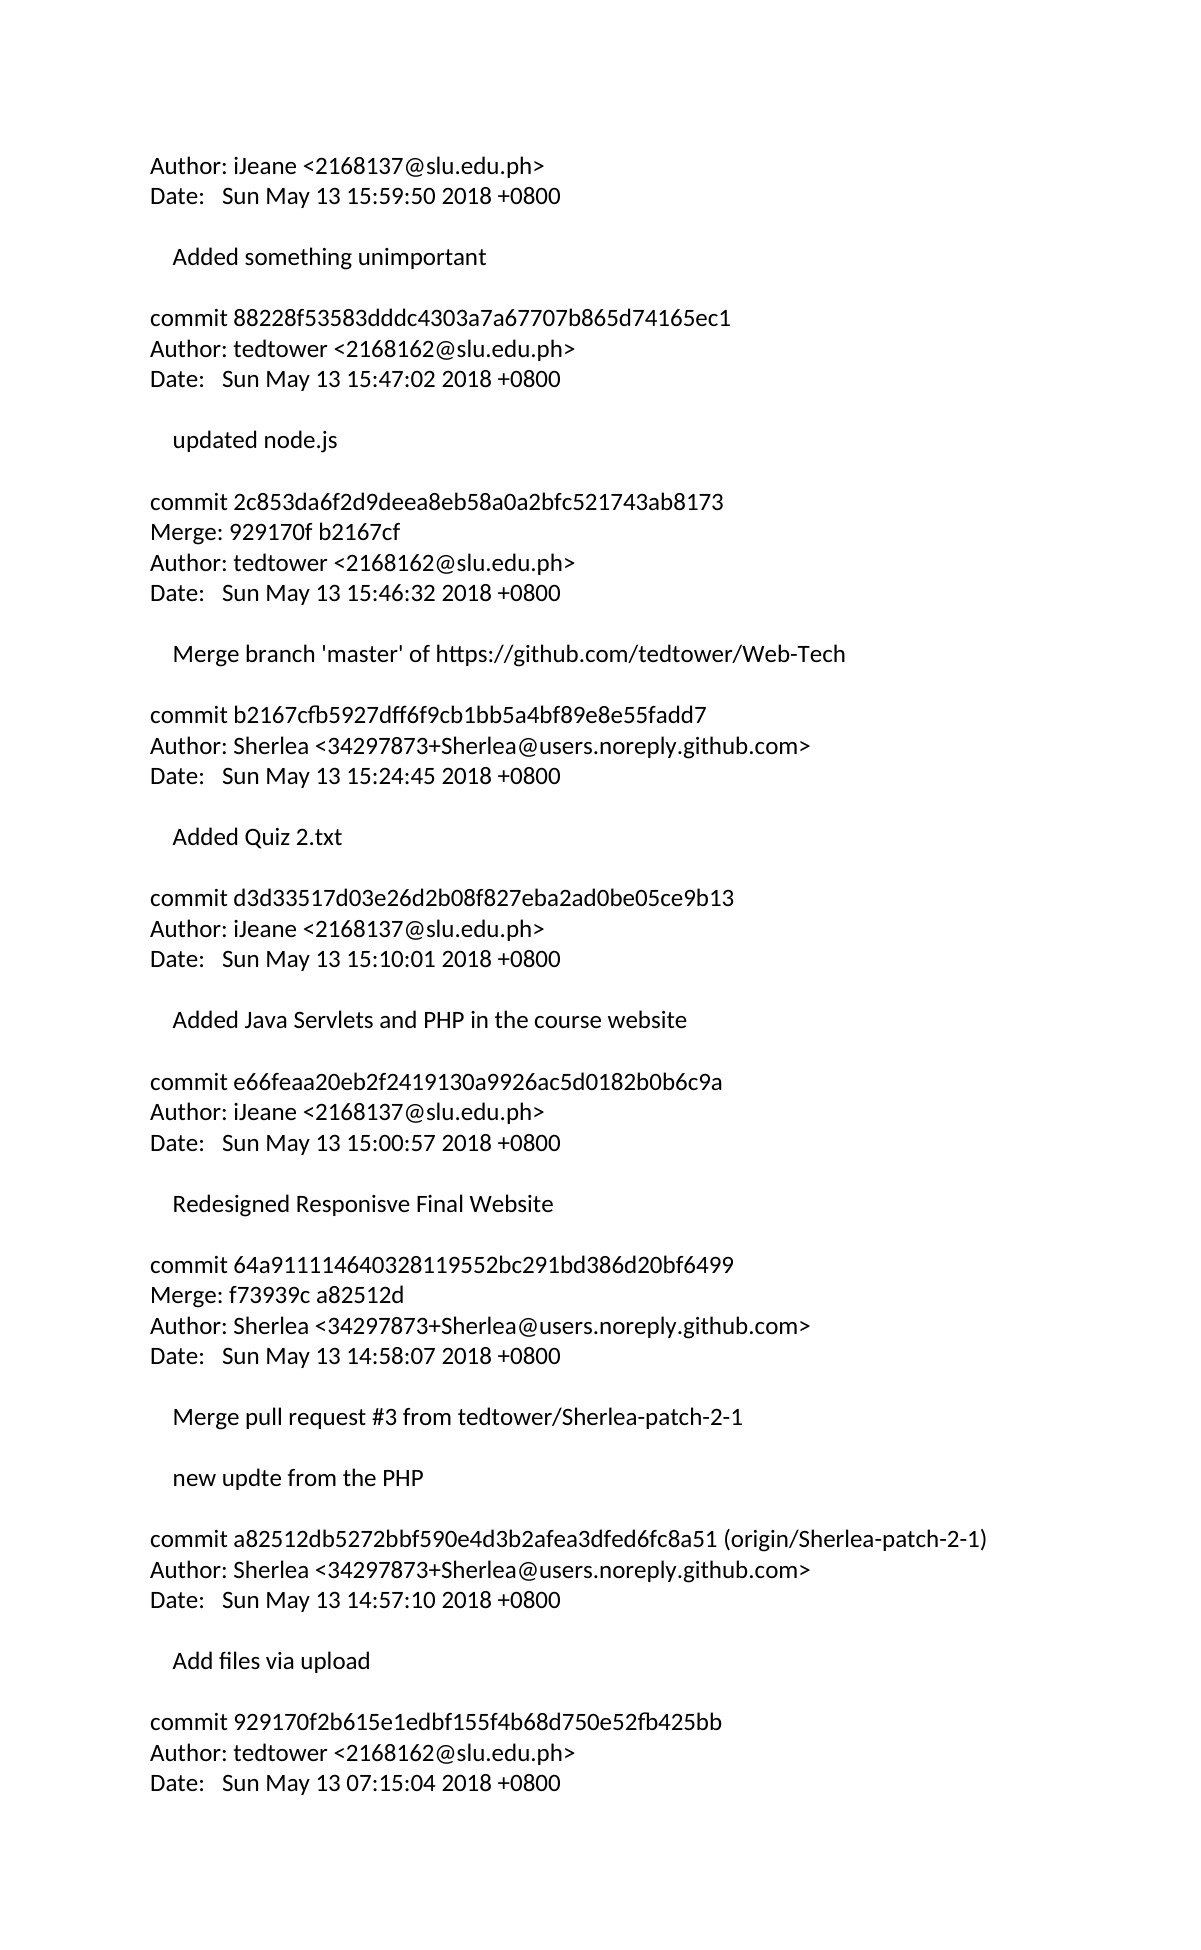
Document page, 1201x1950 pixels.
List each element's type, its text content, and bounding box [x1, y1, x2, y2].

text Date: Sun May 13 14:58:07 2018 +0800 [150, 1340, 1050, 1371]
text Author: iJeane <2168137@slu.edu.ph> [150, 913, 1050, 943]
text Author: iJeane <2168137@slu.edu.ph> [150, 150, 1050, 181]
text commit 88228f53583dddc4303a7a67707b865d74165ec1 [150, 303, 1050, 333]
text Merge branch 'master' of https://github.com/tedtower/Web-Tech [150, 638, 1050, 669]
text Added something unimportant [150, 242, 1050, 272]
text Author: tedtower <2168162@slu.edu.ph> [150, 333, 1050, 364]
text commit b2167cfb5927dff6f9cb1bb5a4bf89e8e55fadd7 [150, 699, 1050, 730]
text commit 929170f2b615e1edbf155f4b68d750e52fb425bb [150, 1707, 1050, 1737]
text commit a82512db5272bbf590e4d3b2afea3dfed6fc8a51 (origin/Sherlea-patch-2-1) [150, 1523, 1050, 1554]
text Date: Sun May 13 14:57:10 2018 +0800 [150, 1584, 1050, 1615]
text Date: Sun May 13 15:24:45 2018 +0800 [150, 760, 1050, 791]
text Date: Sun May 13 07:15:04 2018 +0800 [150, 1768, 1050, 1798]
text Author: Sherlea <34297873+Sherlea@users.noreply.github.com> [150, 1310, 1050, 1340]
text Author: tedtower <2168162@slu.edu.ph> [150, 1737, 1050, 1768]
text Merge: 929170f b2167cf [150, 516, 1050, 547]
text Add files via upload [150, 1646, 1050, 1676]
text commit d3d33517d03e26d2b08f827eba2ad0be05ce9b13 [150, 882, 1050, 913]
text Author: tedtower <2168162@slu.edu.ph> [150, 547, 1050, 577]
text Merge pull request #3 from tedtower/Sherlea-patch-2-1 [150, 1401, 1050, 1432]
text commit 64a911114640328119552bc291bd386d20bf6499 [150, 1249, 1050, 1279]
text Date: Sun May 13 15:00:57 2018 +0800 [150, 1127, 1050, 1157]
text Date: Sun May 13 15:10:01 2018 +0800 [150, 943, 1050, 974]
text Date: Sun May 13 15:47:02 2018 +0800 [150, 364, 1050, 394]
text new updte from the PHP [150, 1462, 1050, 1493]
text updated node.js [150, 425, 1050, 455]
text Added Java Servlets and PHP in the course website [150, 1004, 1050, 1035]
text Added Quiz 2.txt [150, 821, 1050, 852]
text Date: Sun May 13 15:46:32 2018 +0800 [150, 577, 1050, 608]
text Redesigned Responisve Final Website [150, 1188, 1050, 1218]
text Merge: f73939c a82512d [150, 1279, 1050, 1310]
text commit e66feaa20eb2f2419130a9926ac5d0182b0b6c9a [150, 1066, 1050, 1096]
text Author: iJeane <2168137@slu.edu.ph> [150, 1096, 1050, 1127]
text Author: Sherlea <34297873+Sherlea@users.noreply.github.com> [150, 1554, 1050, 1584]
text Author: Sherlea <34297873+Sherlea@users.noreply.github.com> [150, 730, 1050, 760]
text commit 2c853da6f2d9deea8eb58a0a2bfc521743ab8173 [150, 486, 1050, 516]
text Date: Sun May 13 15:59:50 2018 +0800 [150, 181, 1050, 211]
